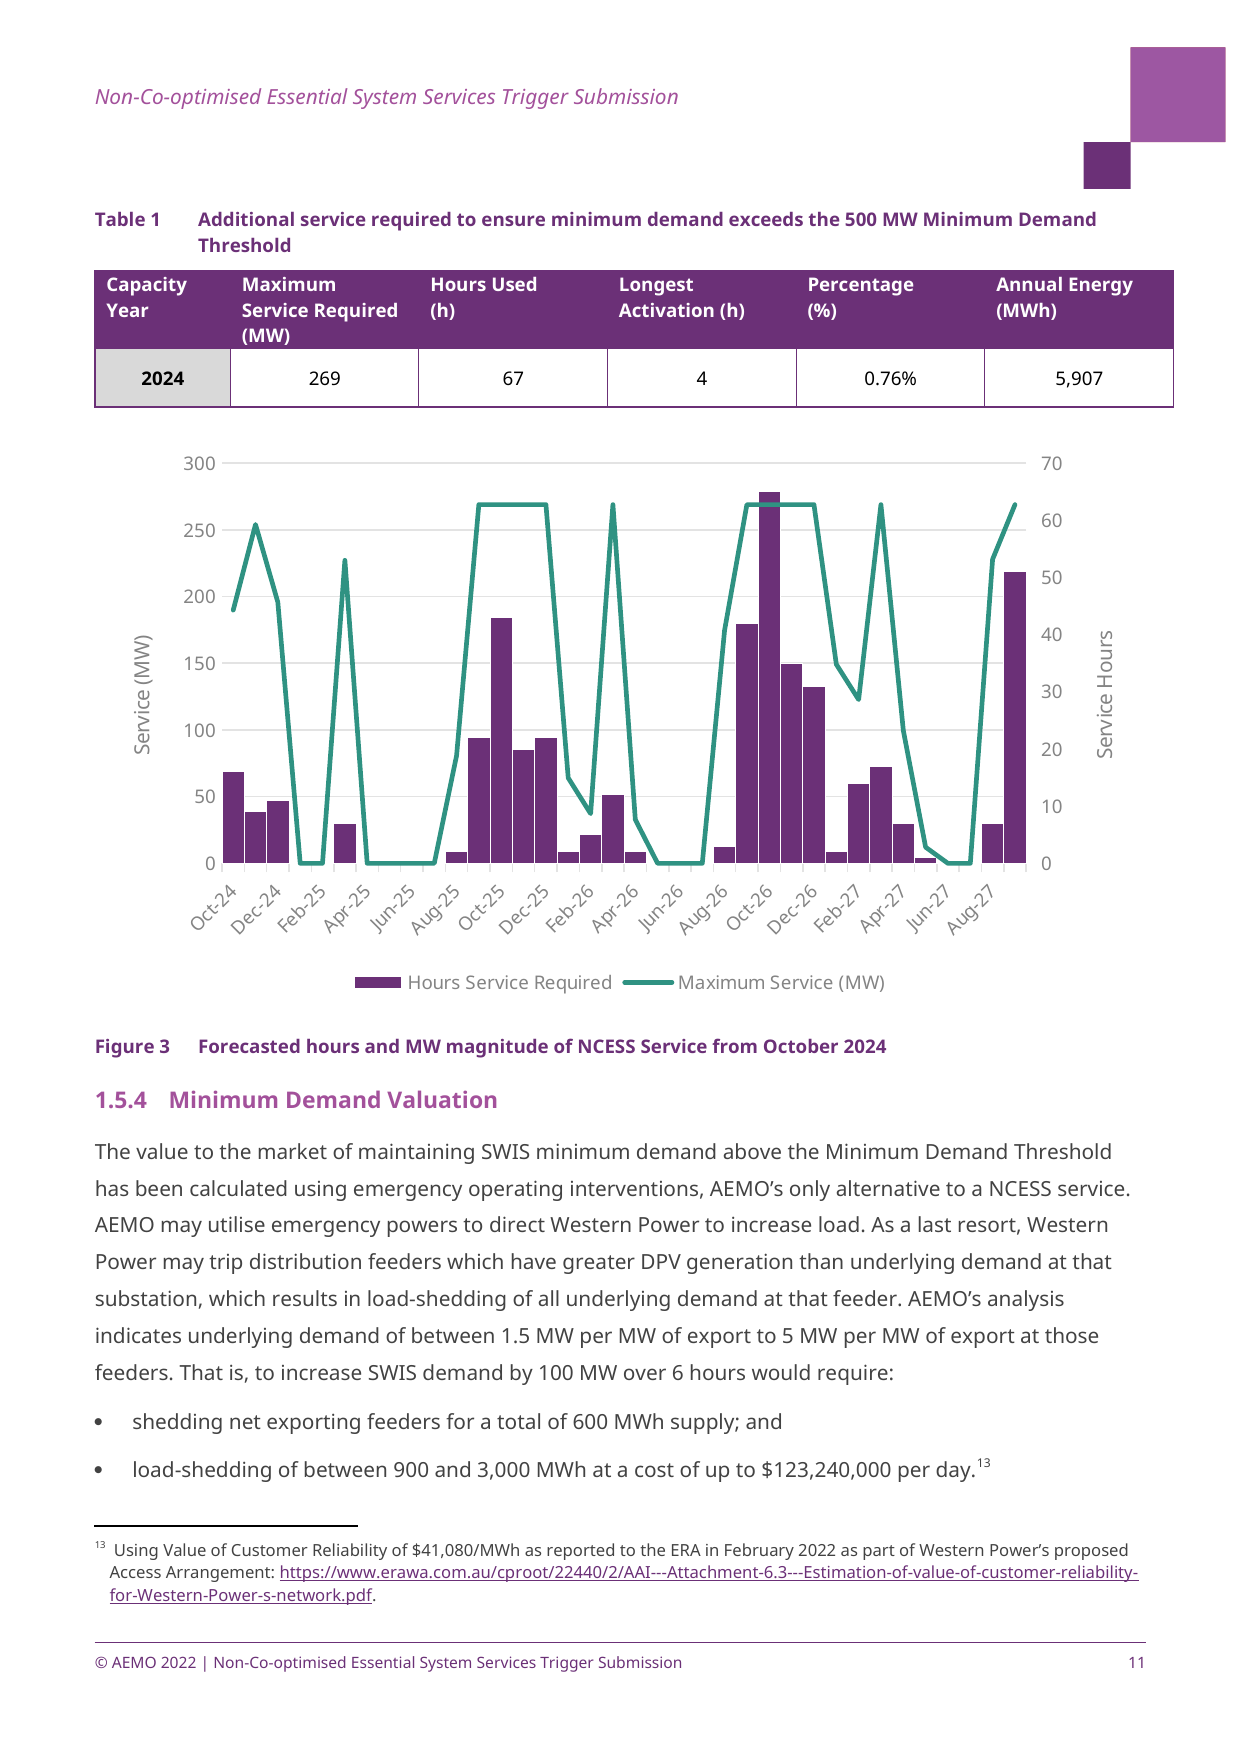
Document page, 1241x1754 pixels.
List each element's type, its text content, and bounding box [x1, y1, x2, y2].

table_cell 67 [419, 349, 607, 406]
table_header Hours Used (h) [419, 271, 607, 348]
table_header Annual Energy (MWh) [985, 271, 1173, 348]
table_cell 4 [608, 349, 796, 406]
table_cell 5,907 [985, 349, 1173, 406]
table_header Percentage (%) [797, 271, 984, 348]
table_cell 0.76% [797, 349, 984, 406]
table_header Longest Activation (h) [608, 271, 796, 348]
list shedding net exporting feeders for a total of 600 MWh supply; and [94, 1407, 1146, 1436]
text Additional service required to ensure minimum demand exceeds the 500 MW Minimum Demand Threshold [94, 207, 1146, 258]
subtitle Minimum Demand Valuation [94, 1084, 1146, 1115]
table_header Maximum Service Required (MW) [231, 271, 418, 348]
text The value to the market of maintaining SWIS minimum demand above the Minimum Demand Threshold has been calculated using emergency operating interventions, AEMO’s only alternative to a NCESS service. AEMO may utilise emergency powers to direct Western Power to increase load. As a last resort, Western Power may trip distribution feeders which have greater DPV generation than underlying demand at that substation, which results in load-shedding of all underlying demand at that feeder. AEMO’s analysis indicates underlying demand of between 1.5 MW per MW of export to 5 MW per MW of export at those feeders. That is, to increase SWIS demand by 100 MW over 6 hours would require: [94, 1137, 1146, 1386]
text Forecasted hours and MW magnitude of NCESS Service from October 2024 [94, 1033, 1146, 1059]
list load-shedding of between 900 and 3,000 MWh at a cost of up to $123,240,000 per day. [94, 1455, 1146, 1483]
table_cell 269 [231, 349, 418, 406]
table_cell 2024 [96, 349, 230, 406]
table_header Capacity Year [96, 271, 230, 348]
